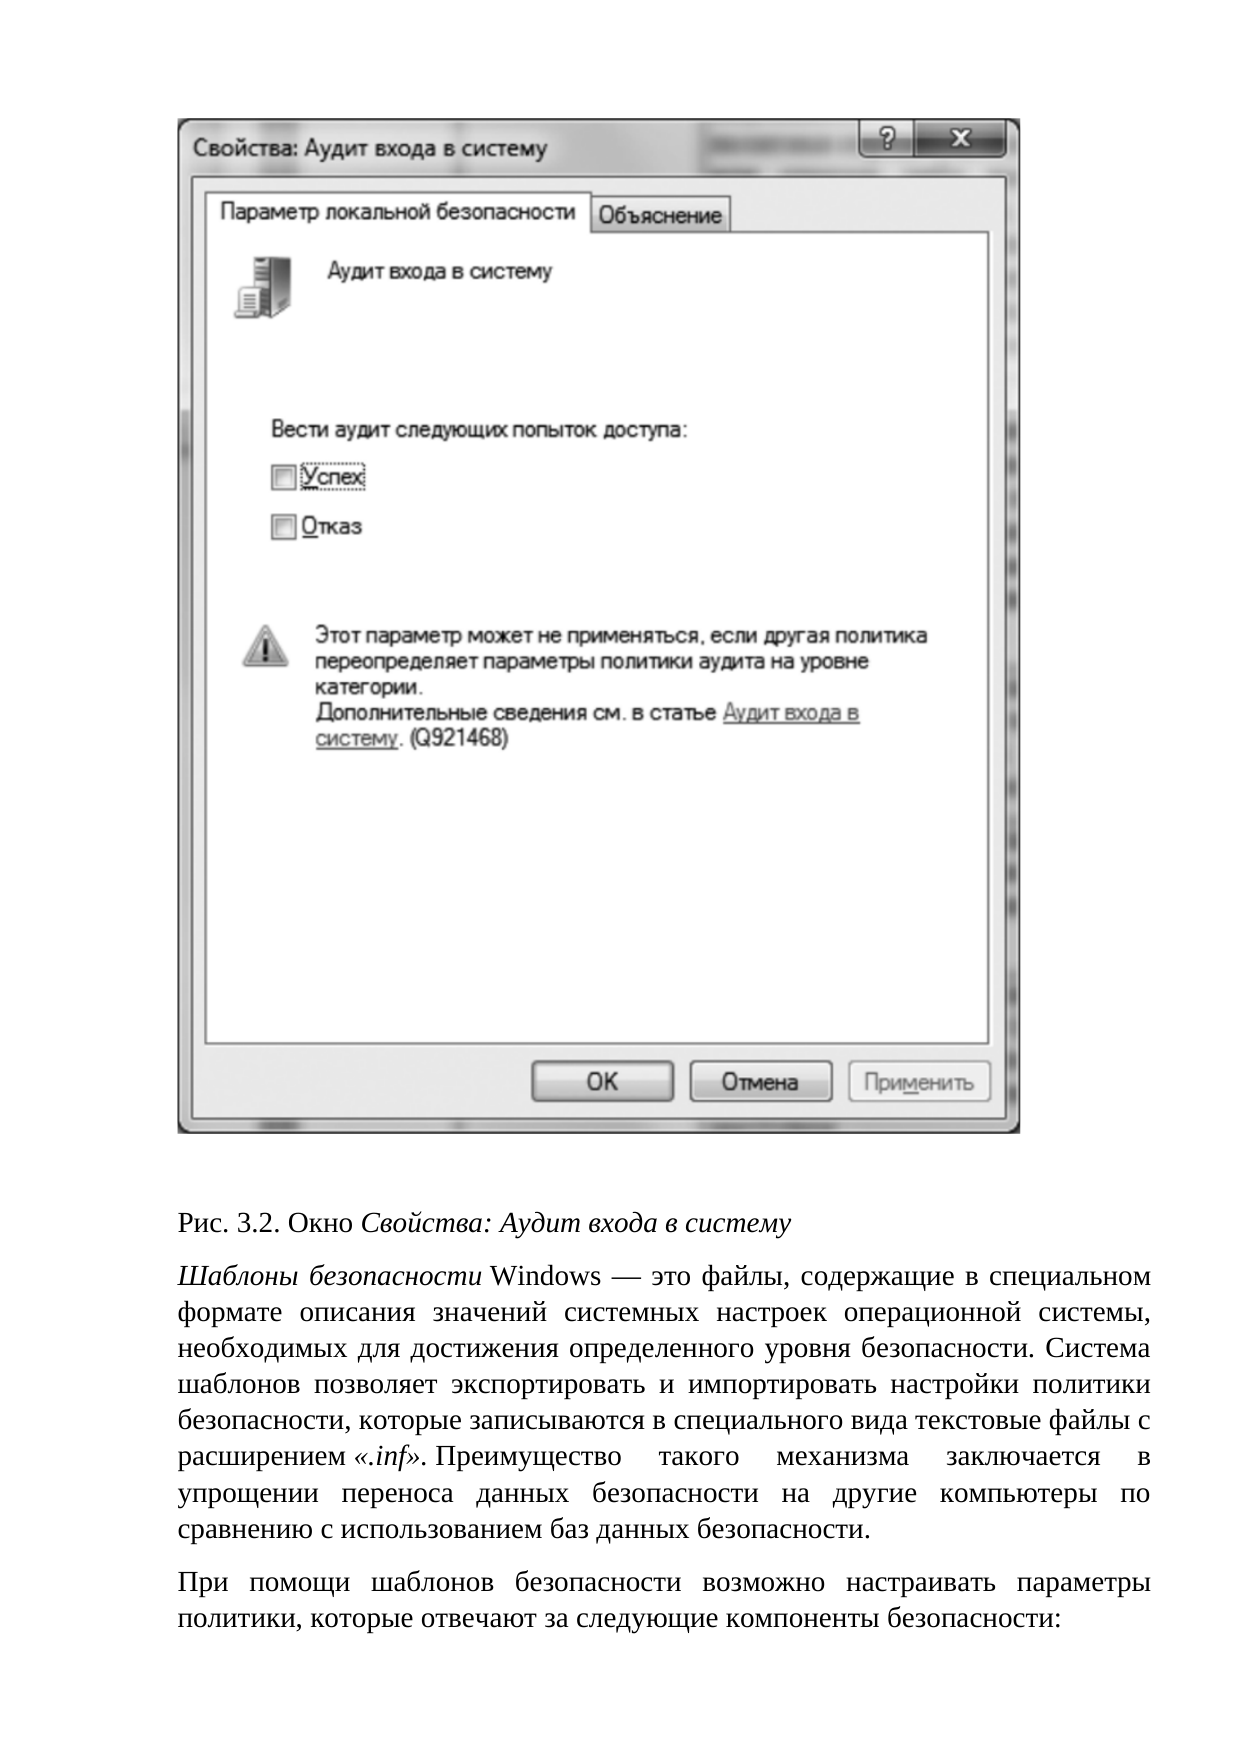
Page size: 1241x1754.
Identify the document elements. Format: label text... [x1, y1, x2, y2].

picture [177, 118, 1021, 1134]
text Рис. 3.2. Окно Свойства: Аудит входа в систему [177, 1205, 1152, 1238]
text При помощи шаблонов безопасности возможно настраивать параметры политики, которые отвечают за следующие компоненты безопасности: [177, 1564, 1152, 1633]
text Шаблоны безопасности Windows — это файлы, содержащие в специальном формате описания значений системных настроек операционной системы, необходимых для достижения определенного уровня безопасности. Система шаблонов позволяет экспортировать и импортировать настройки политики безопасности, которые записываются в специального вида текстовые файлы с расширением «.inf». Преимущество такого механизма заключается в упрощении переноса данных безопасности на другие компьютеры по сравнению с использованием баз данных безопасности. [177, 1258, 1152, 1544]
